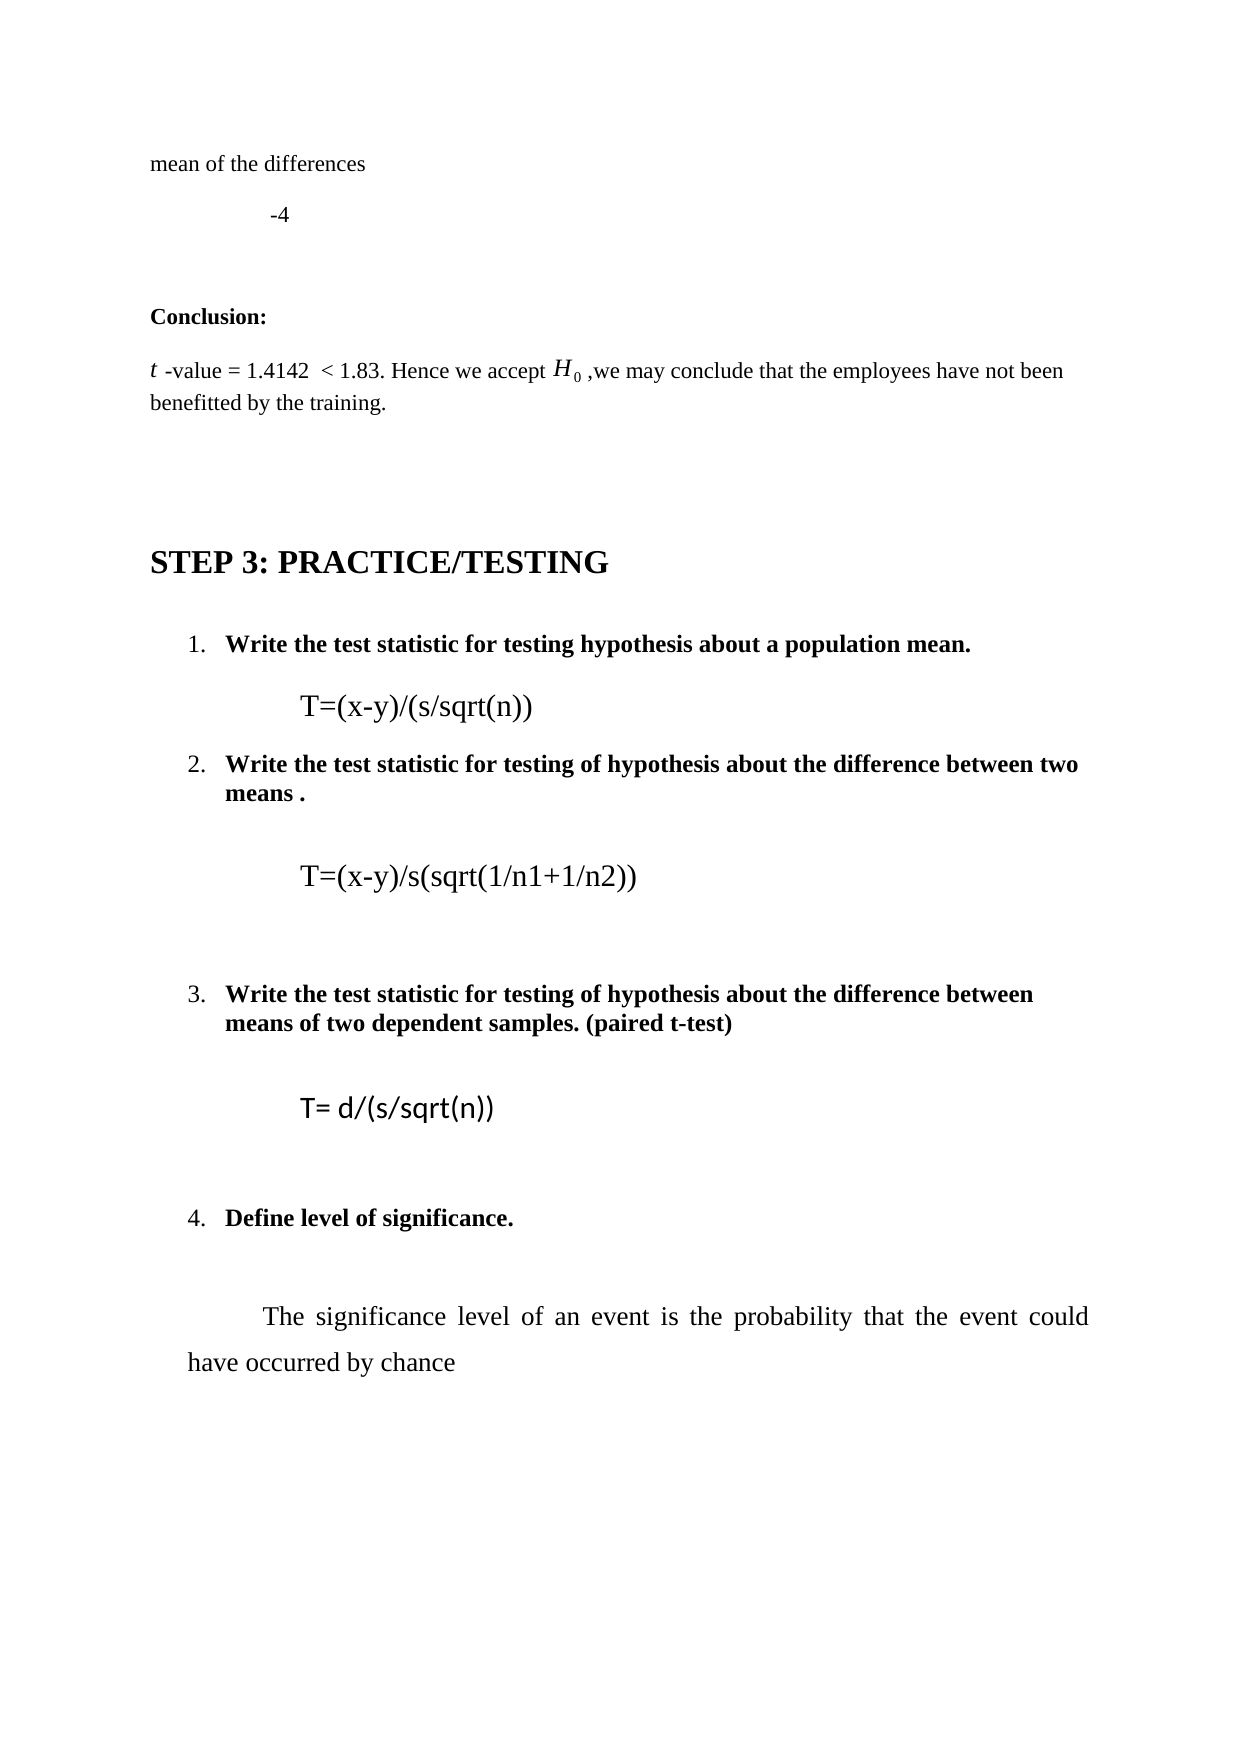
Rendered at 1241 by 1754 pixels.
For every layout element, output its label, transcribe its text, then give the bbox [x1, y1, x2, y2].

list Define level of significance. [187, 1203, 1090, 1232]
text T=(x-y)/s(sqrt(1/n1+1/n2)) [225, 858, 1090, 894]
list Write the test statistic for testing hypothesis about a population mean. [187, 629, 1090, 658]
text -value = 1.4142 < 1.83. Hence we accept ,we may conclude that the employees have not been benefitted by the training. [150, 354, 1090, 416]
text T= d/(s/sqrt(n)) [225, 1088, 1090, 1126]
list Write the test statistic for testing of hypothesis about the difference between two means . [187, 749, 1090, 807]
text T=(x-y)/(s/sqrt(n)) [300, 687, 1090, 723]
text mean of the differences [150, 150, 1090, 176]
text STEP 3: PRACTICE/TESTING [150, 542, 1090, 581]
list Write the test statistic for testing of hypothesis about the difference between means of two dependent samples. (paired t-test) [187, 979, 1090, 1037]
text -4 [150, 201, 1090, 227]
text Conclusion: [150, 303, 1090, 329]
text The significance level of an event is the probability that the event could have occurred by chance [187, 1299, 1090, 1377]
